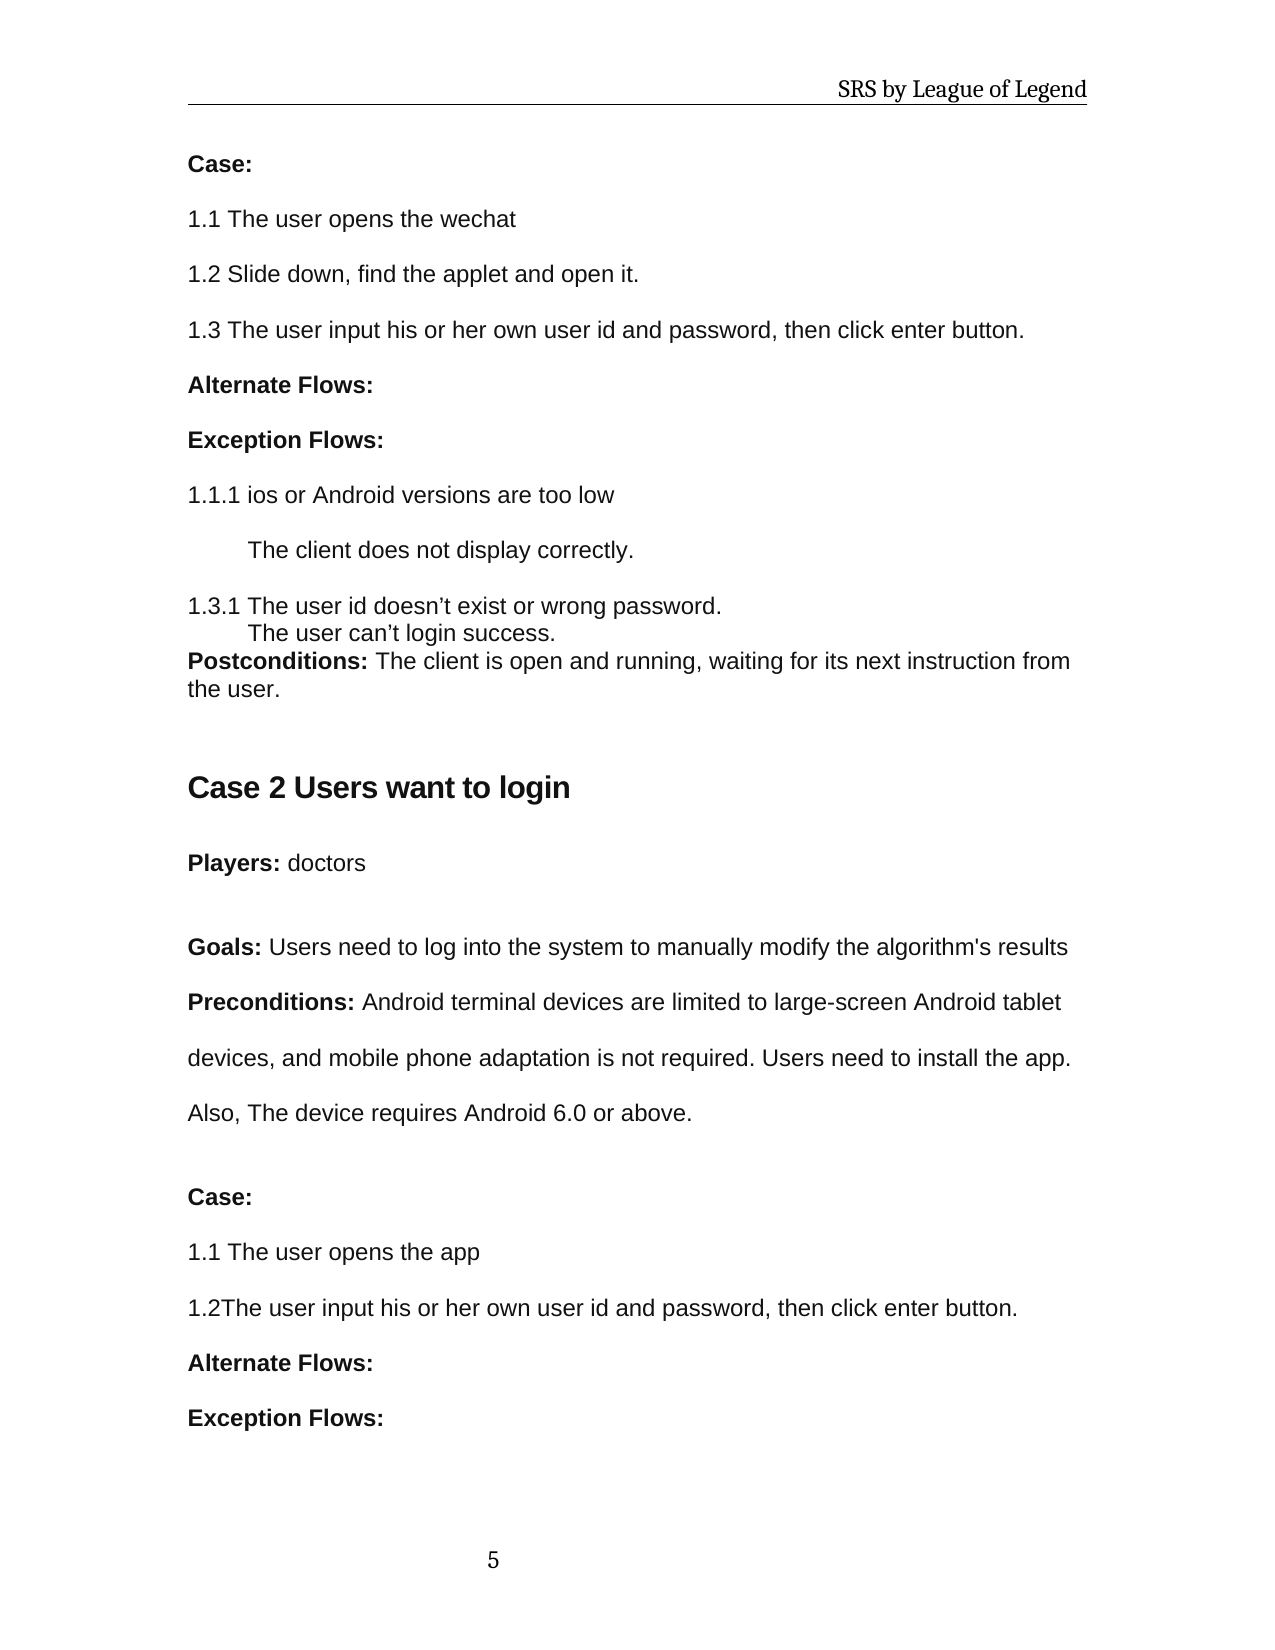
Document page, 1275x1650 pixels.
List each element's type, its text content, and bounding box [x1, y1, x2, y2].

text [187, 1349, 1087, 1432]
text Case: 1.1 The user opens the app [187, 1183, 1087, 1266]
text Players: doctors [187, 849, 1087, 876]
text Goals: Users need to log into the system to manually modify the algorithm's results Preconditions: Android terminal devices are limited to large-screen Android tablet devices, and mobile phone adaptation is not required. Users need to install the app. Also, The device requires Android 6.0 or above. [187, 933, 1087, 1126]
subtitle Case 2 Users want to login [187, 769, 1087, 805]
text 1.2The user input his or her own user id and password, then click enter button. [187, 1293, 1087, 1321]
text 1.3.1 The user id doesn’t exist or wrong password. [187, 592, 1087, 619]
text Alternate Flows: Exception Flows: 1.1.1 ios or Android versions are too low The client does not display correctly. [187, 371, 1087, 564]
text 1.3 The user input his or her own user id and password, then click enter button. [187, 316, 1087, 343]
text The user can’t login success. Postconditions: The client is open and running, waiting for its next instruction from the user. [187, 619, 1087, 702]
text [187, 150, 1087, 233]
text 1.2 Slide down, find the applet and open it. [187, 260, 1087, 288]
